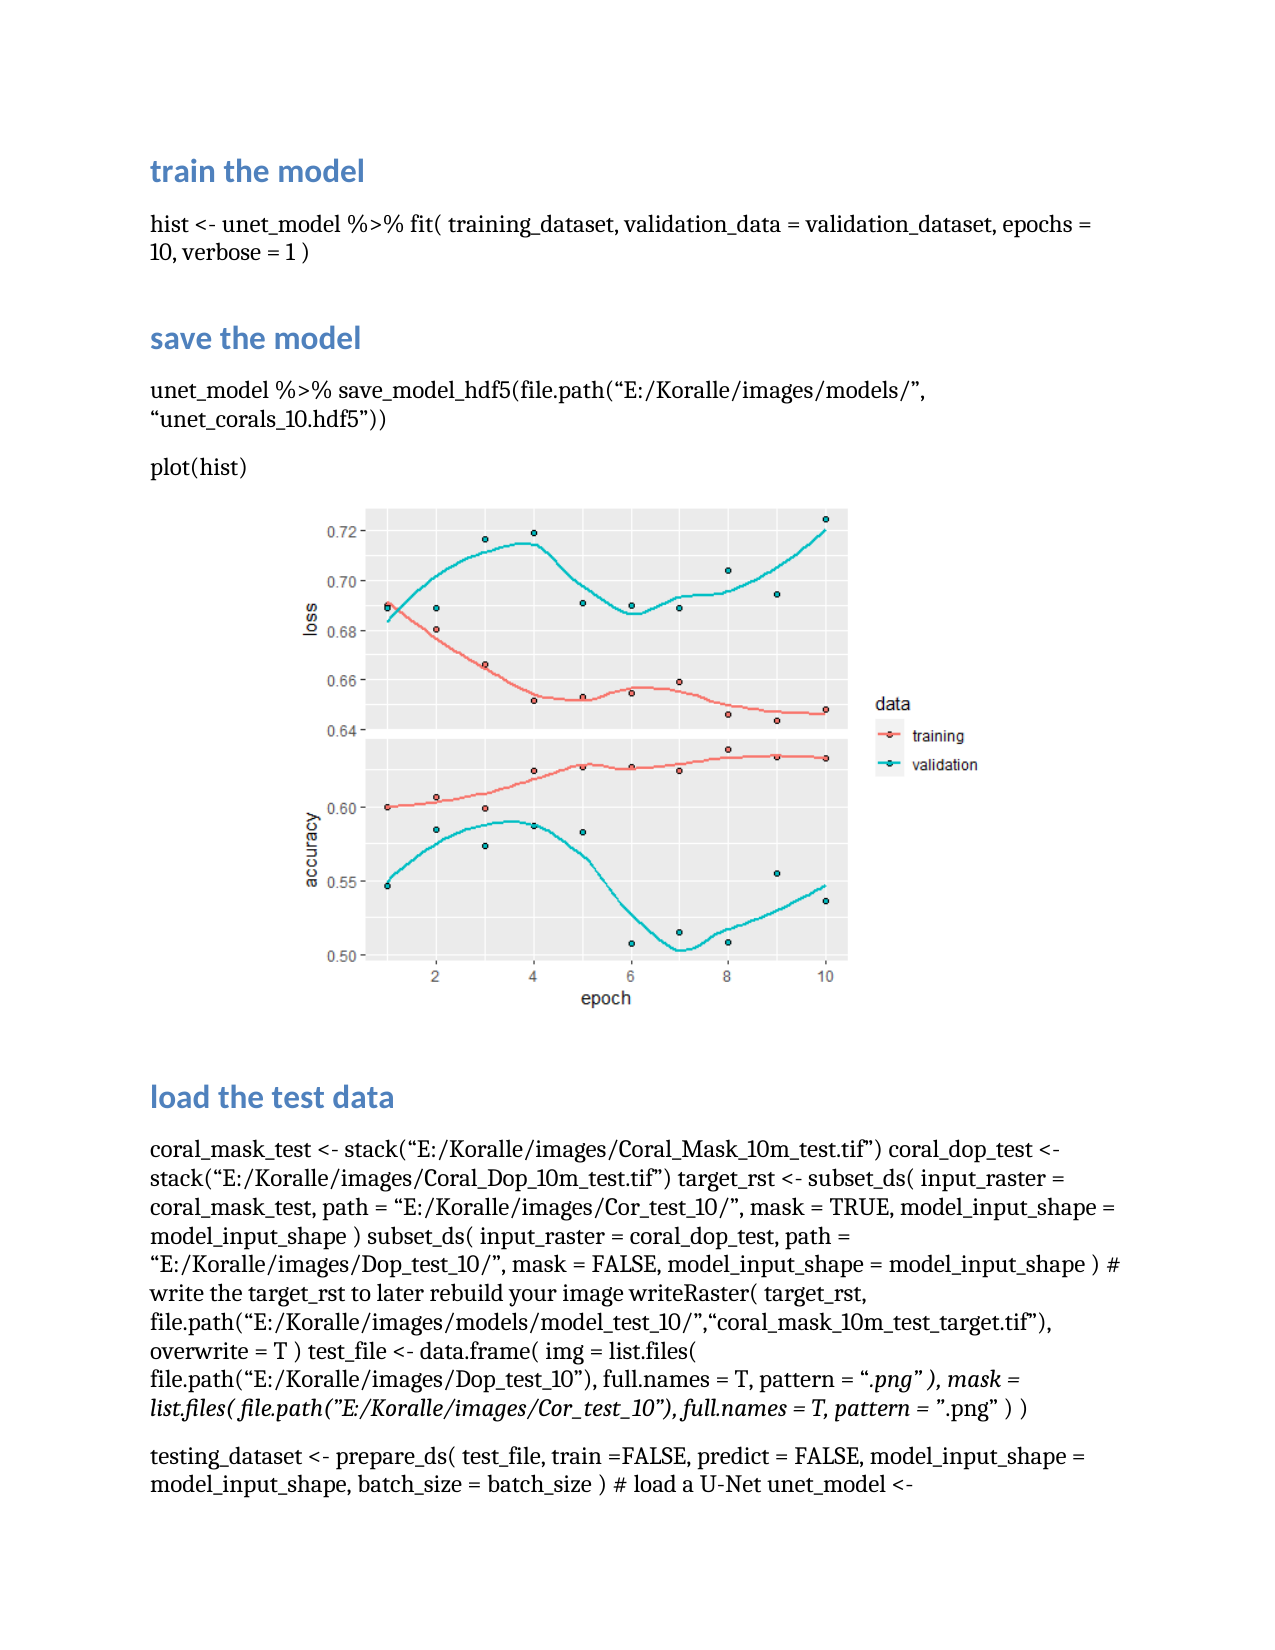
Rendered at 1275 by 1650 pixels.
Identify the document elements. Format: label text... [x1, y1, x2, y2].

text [150, 1442, 1125, 1499]
picture [283, 500, 992, 1017]
subtitle train the model [150, 150, 1125, 191]
text coral_mask_test <- stack(“E:/Koralle/images/Coral_Mask_10m_test.tif”) coral_dop_test <- stack(“E:/Koralle/images/Coral_Dop_10m_test.tif”) target_rst <- subset_ds( input_raster = coral_mask_test, path = “E:/Koralle/images/Cor_test_10/”, mask = TRUE, model_input_shape = model_input_shape ) subset_ds( input_raster = coral_dop_test, path = “E:/Koralle/images/Dop_test_10/”, mask = FALSE, model_input_shape = model_input_shape ) # write the target_rst to later rebuild your image writeRaster( target_rst, file.path(“E:/Koralle/images/models/model_test_10/”,“coral_mask_10m_test_target.tif”), overwrite = T ) test_file <- data.frame( img = list.files( file.path(“E:/Koralle/images/Dop_test_10”), full.names = T, pattern = “.png” ), mask = list.files( file.path(”E:/Koralle/images/Cor_test_10”), full.names = T, pattern = ”.png” ) ) [150, 1135, 1125, 1423]
subtitle save the model [150, 317, 1125, 358]
text hist <- unet_model %>% fit( training_dataset, validation_data = validation_dataset, epochs = 10, verbose = 1 ) [150, 209, 1125, 267]
text unet_model %>% save_model_hdf5(file.path(“E:/Koralle/images/models/”, “unet_corals_10.hdf5”)) [150, 376, 1125, 434]
text plot(hist) [150, 453, 1125, 481]
subtitle load the test data [150, 1076, 1125, 1117]
